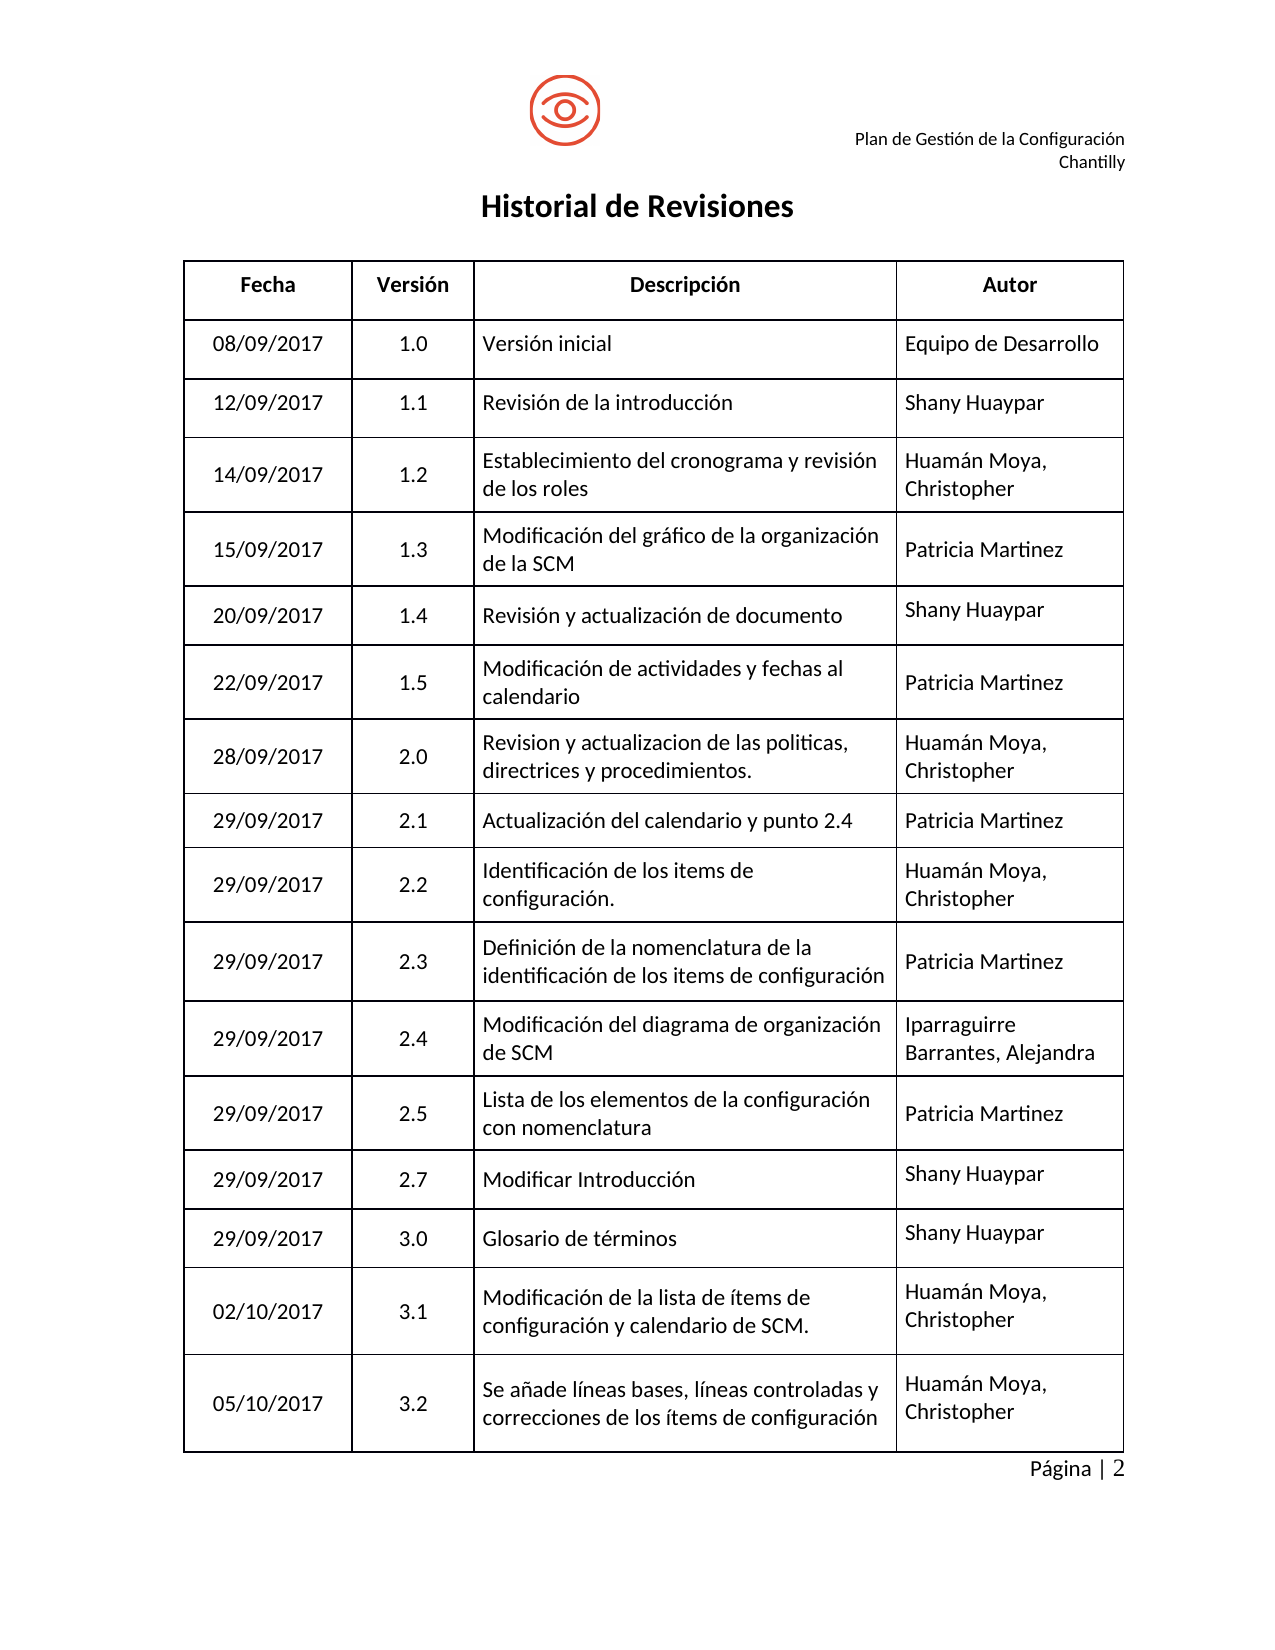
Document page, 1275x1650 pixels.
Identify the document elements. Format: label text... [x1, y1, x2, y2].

table_cell 22/09/2017 [185, 646, 351, 718]
table_header Descripción [475, 262, 896, 319]
table_cell Revision y actualizacion de las politicas, directrices y procedimientos. [475, 720, 896, 792]
table_cell 12/09/2017 [185, 380, 351, 437]
table_cell 29/09/2017 [185, 1002, 351, 1075]
table_cell 2.1 [353, 794, 473, 847]
table_cell Se añade líneas bases, líneas controladas y correcciones de los ítems de configuración y nomenclatura. [475, 1355, 896, 1451]
table_cell Shany Huaypar [897, 380, 1123, 437]
table_cell 20/09/2017 [185, 587, 351, 644]
table_cell 1.4 [353, 587, 473, 644]
table_cell 29/09/2017 [185, 794, 351, 847]
table_cell Patricia Martinez [897, 513, 1123, 585]
table_cell 3.2 [353, 1355, 473, 1451]
table_cell Modificar Introducción [475, 1151, 896, 1208]
table_cell Patricia Martinez [897, 1077, 1123, 1149]
picture [529, 75, 600, 146]
table_cell Lista de los elementos de la configuración con nomenclatura [475, 1077, 896, 1149]
table_cell 2.4 [353, 1002, 473, 1075]
table_cell Huamán Moya, Christopher [897, 720, 1123, 792]
table_cell 08/09/2017 [185, 321, 351, 378]
subtitle Historial de Revisiones [150, 185, 1125, 226]
table_cell Modificación del gráfico de la organización de la SCM [475, 513, 896, 585]
table_cell Huamán Moya, Christopher [897, 1268, 1123, 1354]
table_cell Iparraguirre Barrantes, Alejandra [897, 1002, 1123, 1075]
table_cell Actualización del calendario y punto 2.4 [475, 794, 896, 847]
table_cell 2.5 [353, 1077, 473, 1149]
table_cell Huamán Moya, Christopher [897, 848, 1123, 921]
table_cell Huamán Moya, Christopher [897, 438, 1123, 511]
table_cell Patricia Martinez [897, 646, 1123, 718]
table_cell Identificación de los items de configuración. [475, 848, 896, 921]
table_header Autor [897, 262, 1123, 319]
table_cell 2.2 [353, 848, 473, 921]
table_cell 1.2 [353, 438, 473, 511]
table_cell 29/09/2017 [185, 1210, 351, 1267]
table_cell Definición de la nomenclatura de la identificación de los items de configuración [475, 923, 896, 1000]
table_cell 2.0 [353, 720, 473, 792]
table_cell Revisión y actualización de documento [475, 587, 896, 644]
table_cell Patricia Martinez [897, 923, 1123, 1000]
table_cell 02/10/2017 [185, 1268, 351, 1354]
table_cell Modificación del diagrama de organización de SCM [475, 1002, 896, 1075]
table_header Versión [353, 262, 473, 319]
table_cell Versión inicial [475, 321, 896, 378]
table_cell Shany Huaypar [897, 587, 1123, 644]
table_cell 14/09/2017 [185, 438, 351, 511]
table_cell 3.0 [353, 1210, 473, 1267]
table_cell 29/09/2017 [185, 848, 351, 921]
table_cell 2.3 [353, 923, 473, 1000]
table_cell Equipo de Desarrollo [897, 321, 1123, 378]
table_cell 1.3 [353, 513, 473, 585]
table_cell Glosario de términos [475, 1210, 896, 1267]
table_cell 05/10/2017 [185, 1355, 351, 1451]
table_cell Modificación de la lista de ítems de configuración y calendario de SCM. [475, 1268, 896, 1354]
table_cell 2.7 [353, 1151, 473, 1208]
table_cell Establecimiento del cronograma y revisión de los roles [475, 438, 896, 511]
table_cell 3.1 [353, 1268, 473, 1354]
table_cell 1.1 [353, 380, 473, 437]
table_cell 29/09/2017 [185, 1077, 351, 1149]
table_cell Shany Huaypar [897, 1210, 1123, 1267]
table_cell Huamán Moya, Christopher [897, 1355, 1123, 1451]
table_cell Revisión de la introducción [475, 380, 896, 437]
table_cell Shany Huaypar [897, 1151, 1123, 1208]
table_cell 28/09/2017 [185, 720, 351, 792]
table_cell 29/09/2017 [185, 1151, 351, 1208]
table_cell 15/09/2017 [185, 513, 351, 585]
table_cell 1.0 [353, 321, 473, 378]
table_cell 29/09/2017 [185, 923, 351, 1000]
table_header Fecha [185, 262, 351, 319]
table_cell Modificación de actividades y fechas al calendario [475, 646, 896, 718]
table_cell Patricia Martinez [897, 794, 1123, 847]
table_cell 1.5 [353, 646, 473, 718]
